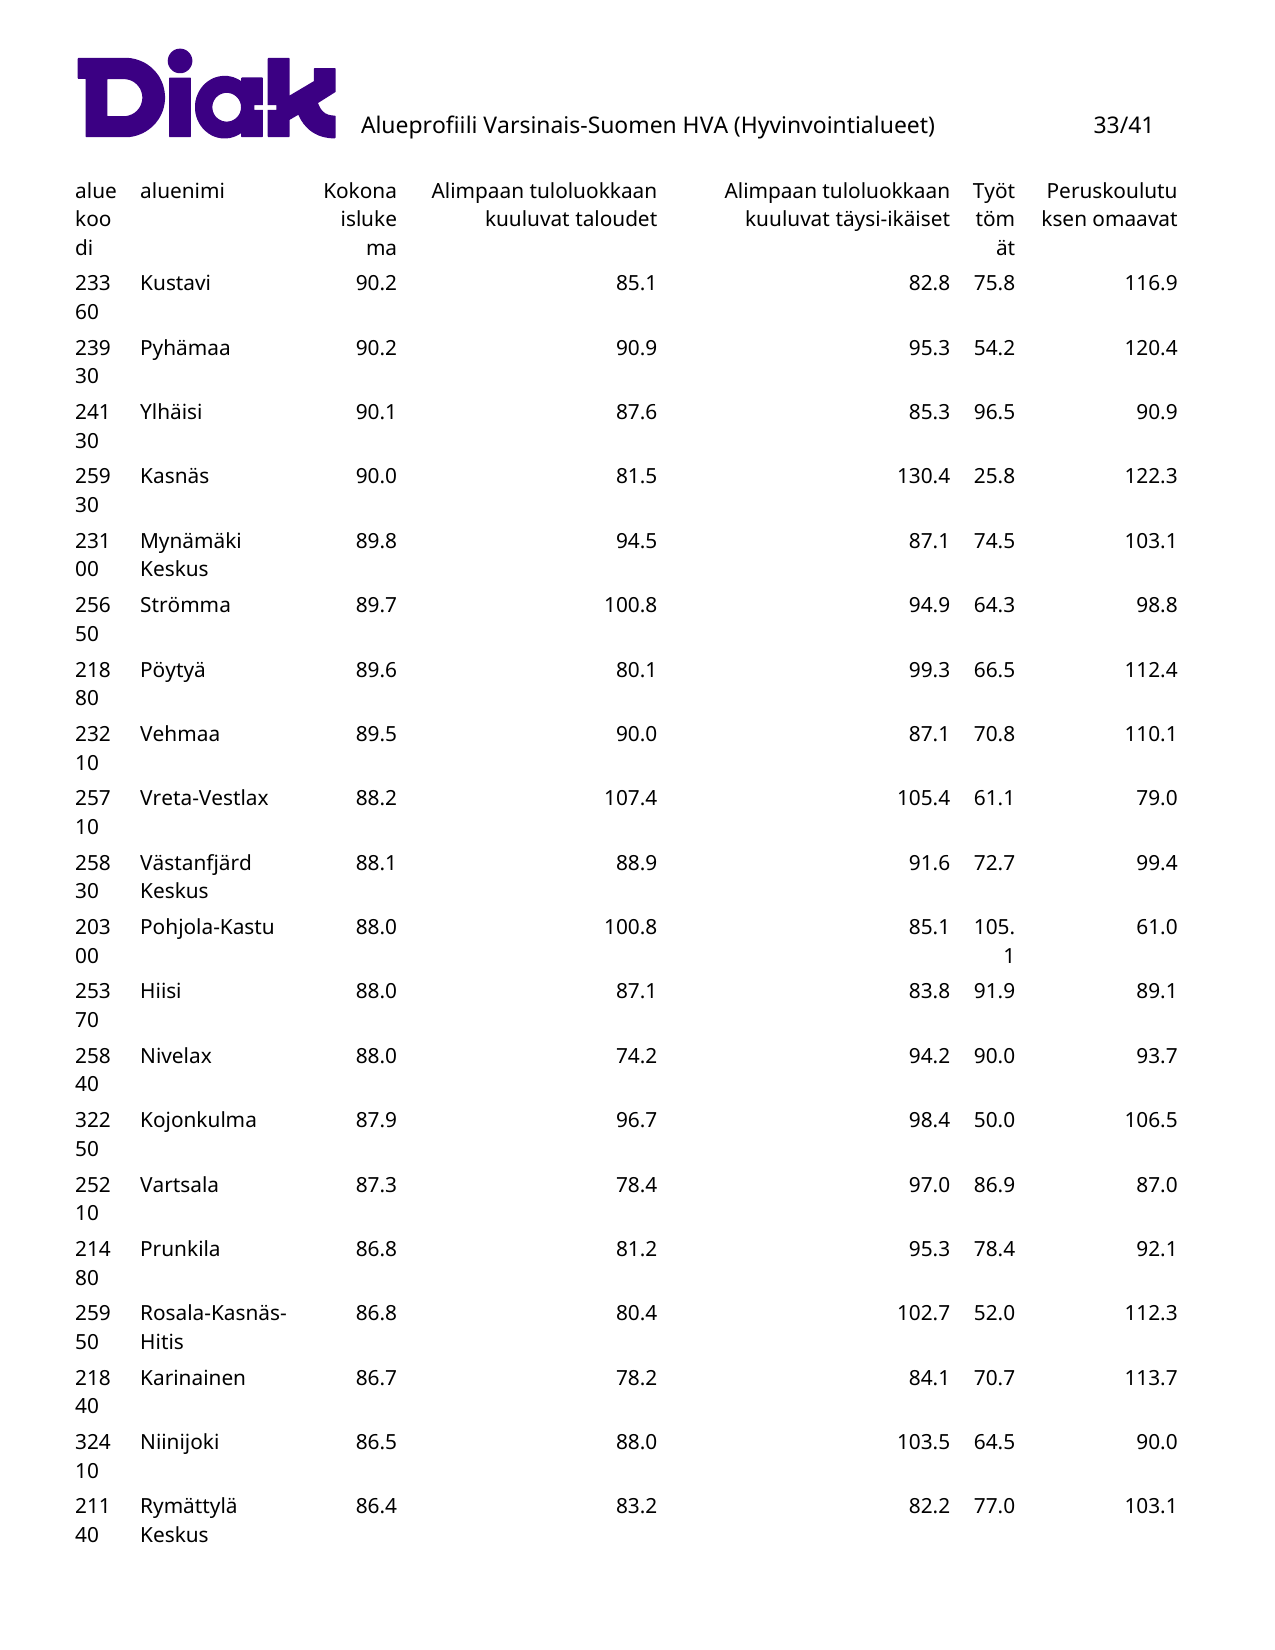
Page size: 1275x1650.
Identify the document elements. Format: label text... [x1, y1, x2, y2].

table_cell 64.5 [961, 1424, 1026, 1488]
table_cell 88.0 [311, 973, 408, 1037]
table_cell 50.0 [961, 1102, 1026, 1166]
table_cell 23360 [64, 265, 129, 329]
table_cell 105.4 [668, 780, 961, 844]
table_cell 103.1 [1026, 1488, 1189, 1552]
table_cell 78.4 [408, 1166, 668, 1230]
table_cell 77.0 [961, 1488, 1026, 1552]
table_header aluekoodi [64, 172, 129, 265]
table_cell 86.5 [311, 1424, 408, 1488]
table_cell 70.7 [961, 1359, 1026, 1423]
table_cell 25.8 [961, 458, 1026, 522]
table_cell 90.9 [408, 329, 668, 393]
table_cell 98.4 [668, 1102, 961, 1166]
table_cell 21480 [64, 1230, 129, 1295]
table_cell 103.5 [668, 1424, 961, 1488]
table_cell 61.1 [961, 780, 1026, 844]
table_cell Rymättylä Keskus [129, 1488, 311, 1552]
table_cell 113.7 [1026, 1359, 1189, 1423]
table_cell 112.4 [1026, 651, 1189, 715]
table_cell 91.6 [668, 844, 961, 908]
table_cell 85.3 [668, 394, 961, 458]
table_cell Vartsala [129, 1166, 311, 1230]
table_cell 84.1 [668, 1359, 961, 1423]
table_cell 83.8 [668, 973, 961, 1037]
table_cell 85.1 [408, 265, 668, 329]
table_cell 23100 [64, 522, 129, 587]
table_cell 120.4 [1026, 329, 1189, 393]
table_cell 116.9 [1026, 265, 1189, 329]
table_cell 21140 [64, 1488, 129, 1552]
table_cell 112.3 [1026, 1295, 1189, 1359]
table_cell 82.8 [668, 265, 961, 329]
table_cell 70.8 [961, 715, 1026, 780]
table_cell Kustavi [129, 265, 311, 329]
table_cell 92.1 [1026, 1230, 1189, 1295]
table_cell 32410 [64, 1424, 129, 1488]
table_cell 88.9 [408, 844, 668, 908]
table_header Alimpaan tuloluokkaan kuuluvat taloudet [408, 172, 668, 265]
table_cell 88.1 [311, 844, 408, 908]
table_cell 82.2 [668, 1488, 961, 1552]
table_cell 88.0 [311, 909, 408, 973]
table_cell 80.1 [408, 651, 668, 715]
table_cell 61.0 [1026, 909, 1189, 973]
table_cell Pyhämaa [129, 329, 311, 393]
table_cell 32250 [64, 1102, 129, 1166]
table_cell 90.0 [311, 458, 408, 522]
table_cell 87.1 [668, 715, 961, 780]
table_cell 88.0 [311, 1037, 408, 1102]
table_cell 95.3 [668, 1230, 961, 1295]
table_cell 89.6 [311, 651, 408, 715]
table_cell 96.7 [408, 1102, 668, 1166]
table_cell 99.4 [1026, 844, 1189, 908]
table_cell 25830 [64, 844, 129, 908]
table_cell 110.1 [1026, 715, 1189, 780]
table_cell Pohjola-Kastu [129, 909, 311, 973]
table_cell 78.2 [408, 1359, 668, 1423]
table_cell 87.1 [408, 973, 668, 1037]
table_cell 25930 [64, 458, 129, 522]
table_cell 100.8 [408, 587, 668, 651]
table_cell 80.4 [408, 1295, 668, 1359]
table_cell 87.9 [311, 1102, 408, 1166]
table_cell 89.7 [311, 587, 408, 651]
table_cell 95.3 [668, 329, 961, 393]
table_cell 97.0 [668, 1166, 961, 1230]
table_cell 74.2 [408, 1037, 668, 1102]
table_cell 99.3 [668, 651, 961, 715]
table_cell 106.5 [1026, 1102, 1189, 1166]
table_cell Karinainen [129, 1359, 311, 1423]
table_cell Niinijoki [129, 1424, 311, 1488]
table_cell Vehmaa [129, 715, 311, 780]
table_cell Kasnäs [129, 458, 311, 522]
table_cell 74.5 [961, 522, 1026, 587]
table_cell 90.0 [408, 715, 668, 780]
table_cell 96.5 [961, 394, 1026, 458]
table_header Alimpaan tuloluokkaan kuuluvat täysi-ikäiset [668, 172, 961, 265]
table_cell Västanfjärd Keskus [129, 844, 311, 908]
table_cell Prunkila [129, 1230, 311, 1295]
table_cell 21840 [64, 1359, 129, 1423]
table_cell 86.8 [311, 1295, 408, 1359]
table_cell 86.8 [311, 1230, 408, 1295]
table_cell 25840 [64, 1037, 129, 1102]
table_cell 103.1 [1026, 522, 1189, 587]
table_cell 86.9 [961, 1166, 1026, 1230]
table_cell 20300 [64, 909, 129, 973]
table_cell 94.5 [408, 522, 668, 587]
table_cell 85.1 [668, 909, 961, 973]
table_cell 23210 [64, 715, 129, 780]
table_cell 21880 [64, 651, 129, 715]
table_cell 86.4 [311, 1488, 408, 1552]
table_cell 98.8 [1026, 587, 1189, 651]
table_cell 86.7 [311, 1359, 408, 1423]
table_cell 107.4 [408, 780, 668, 844]
table_cell 52.0 [961, 1295, 1026, 1359]
table_cell 25210 [64, 1166, 129, 1230]
table_cell 88.0 [408, 1424, 668, 1488]
table_cell 89.1 [1026, 973, 1189, 1037]
table_header Kokonaislukema [311, 172, 408, 265]
table_cell 90.1 [311, 394, 408, 458]
table_cell 122.3 [1026, 458, 1189, 522]
table_cell 24130 [64, 394, 129, 458]
table_cell Nivelax [129, 1037, 311, 1102]
table_cell 64.3 [961, 587, 1026, 651]
table_cell Kojonkulma [129, 1102, 311, 1166]
table_cell 81.2 [408, 1230, 668, 1295]
table_header Työttömät [961, 172, 1026, 265]
table_cell 105.1 [961, 909, 1026, 973]
table_cell 130.4 [668, 458, 961, 522]
table_cell 83.2 [408, 1488, 668, 1552]
table_cell Strömma [129, 587, 311, 651]
table_cell 25370 [64, 973, 129, 1037]
table_cell 91.9 [961, 973, 1026, 1037]
table_cell 87.1 [668, 522, 961, 587]
table_cell Ylhäisi [129, 394, 311, 458]
table_cell 94.2 [668, 1037, 961, 1102]
table_cell 90.2 [311, 265, 408, 329]
table_cell 87.0 [1026, 1166, 1189, 1230]
table_cell Vreta-Vestlax [129, 780, 311, 844]
table_cell 88.2 [311, 780, 408, 844]
table_cell Rosala-Kasnäs-Hitis [129, 1295, 311, 1359]
table_cell 23930 [64, 329, 129, 393]
table_cell 81.5 [408, 458, 668, 522]
table_header aluenimi [129, 172, 311, 265]
table_cell 25950 [64, 1295, 129, 1359]
table_cell 87.3 [311, 1166, 408, 1230]
table_cell 94.9 [668, 587, 961, 651]
table_cell 102.7 [668, 1295, 961, 1359]
table_cell 90.0 [961, 1037, 1026, 1102]
table_cell 78.4 [961, 1230, 1026, 1295]
table_cell 87.6 [408, 394, 668, 458]
table_cell 93.7 [1026, 1037, 1189, 1102]
table_cell 25710 [64, 780, 129, 844]
table_cell 79.0 [1026, 780, 1189, 844]
table_cell 90.9 [1026, 394, 1189, 458]
table_cell 54.2 [961, 329, 1026, 393]
table_header Peruskoulutuksen omaavat [1026, 172, 1189, 265]
table_cell 72.7 [961, 844, 1026, 908]
table_cell 25650 [64, 587, 129, 651]
table_cell Hiisi [129, 973, 311, 1037]
table_cell 66.5 [961, 651, 1026, 715]
table_cell 90.2 [311, 329, 408, 393]
table_cell 75.8 [961, 265, 1026, 329]
table_cell 100.8 [408, 909, 668, 973]
table_cell 90.0 [1026, 1424, 1189, 1488]
table_cell 89.5 [311, 715, 408, 780]
table_cell 89.8 [311, 522, 408, 587]
table_cell Pöytyä [129, 651, 311, 715]
table_cell Mynämäki Keskus [129, 522, 311, 587]
